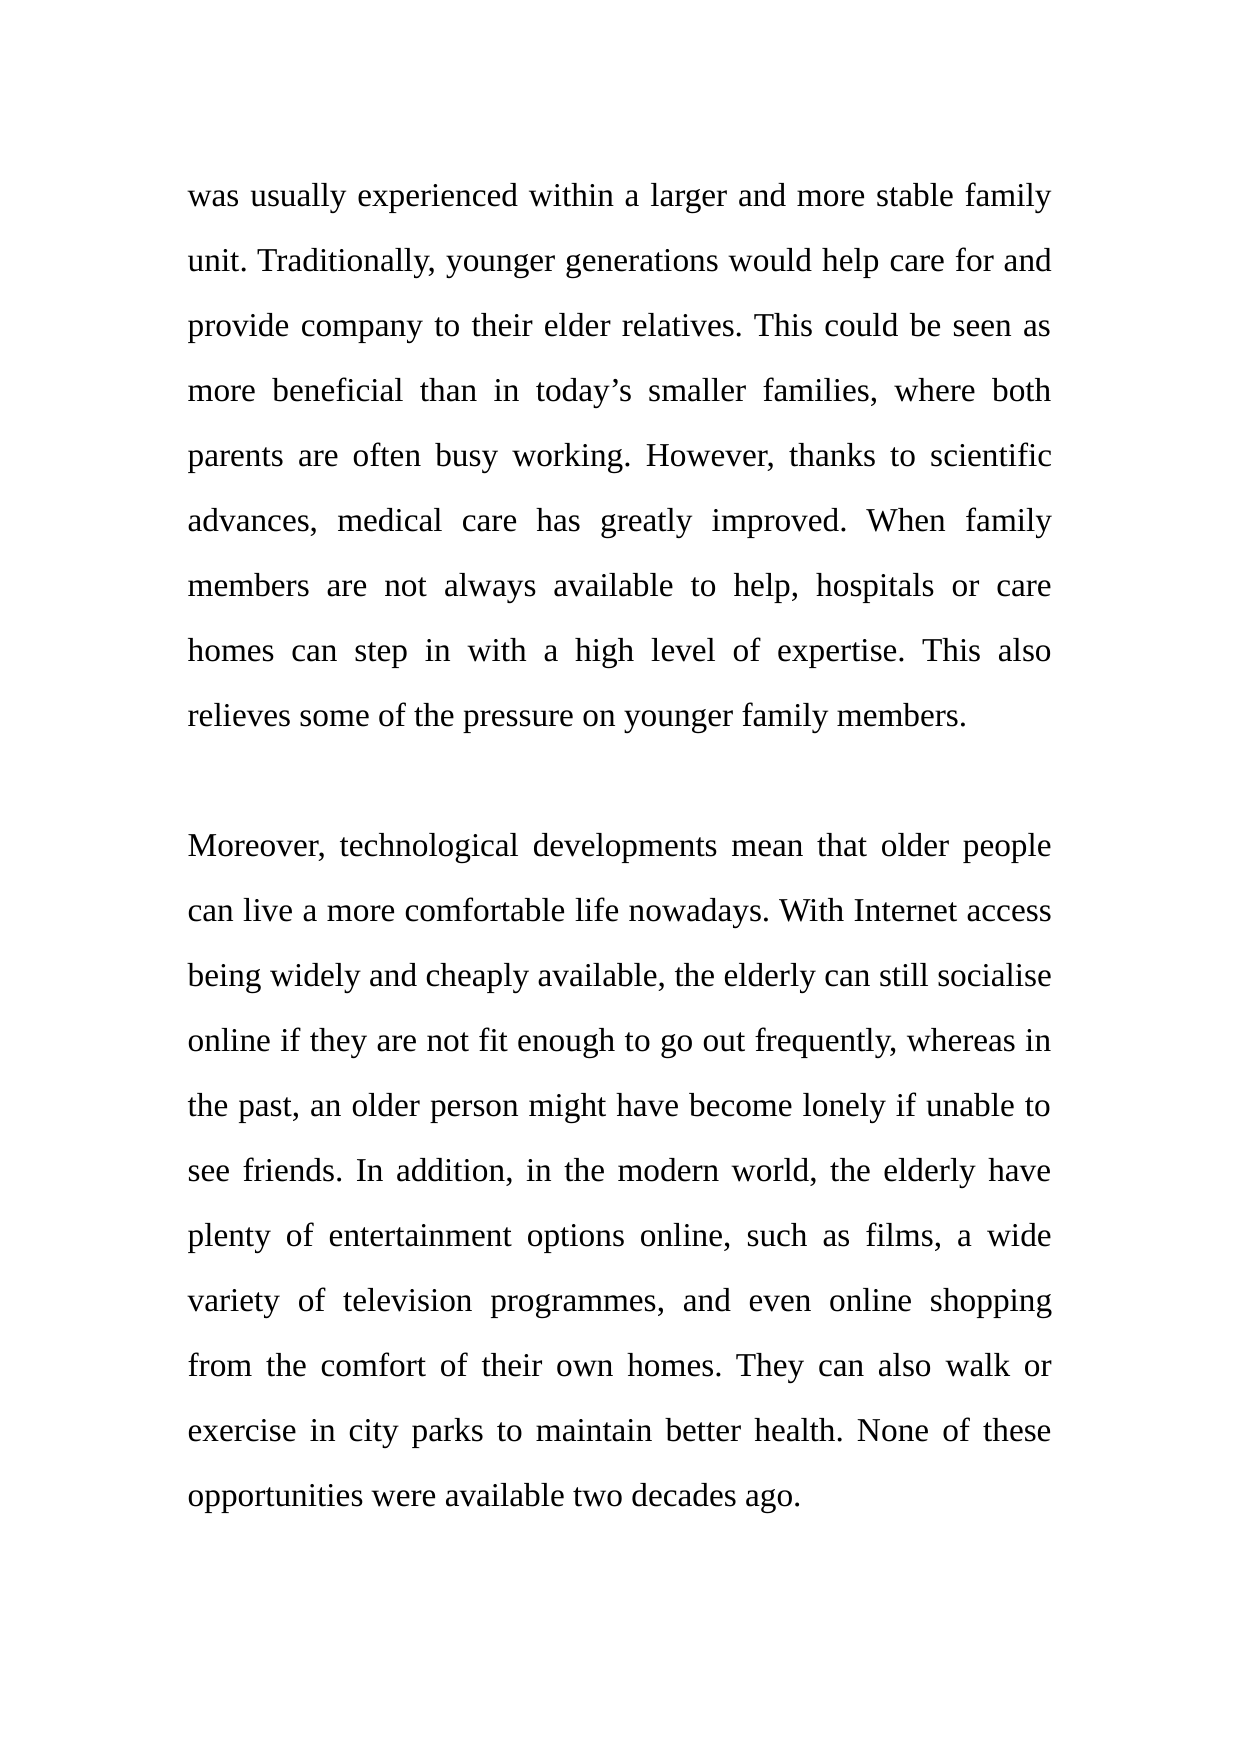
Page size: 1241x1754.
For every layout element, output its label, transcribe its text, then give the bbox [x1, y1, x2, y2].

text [187, 162, 1053, 747]
text Moreover, technological developments mean that older people can live a more comfortable life nowadays. With Internet access being widely and cheaply available, the elderly can still socialise online if they are not fit enough to go out frequently, whereas in the past, an older person might have become lonely if unable to see friends. In addition, in the modern world, the elderly have plenty of entertainment options online, such as films, a wide variety of television programmes, and even online shopping from the comfort of their own homes. They can also walk or exercise in city parks to maintain better health. None of these opportunities were available two decades ago. [187, 812, 1053, 1527]
